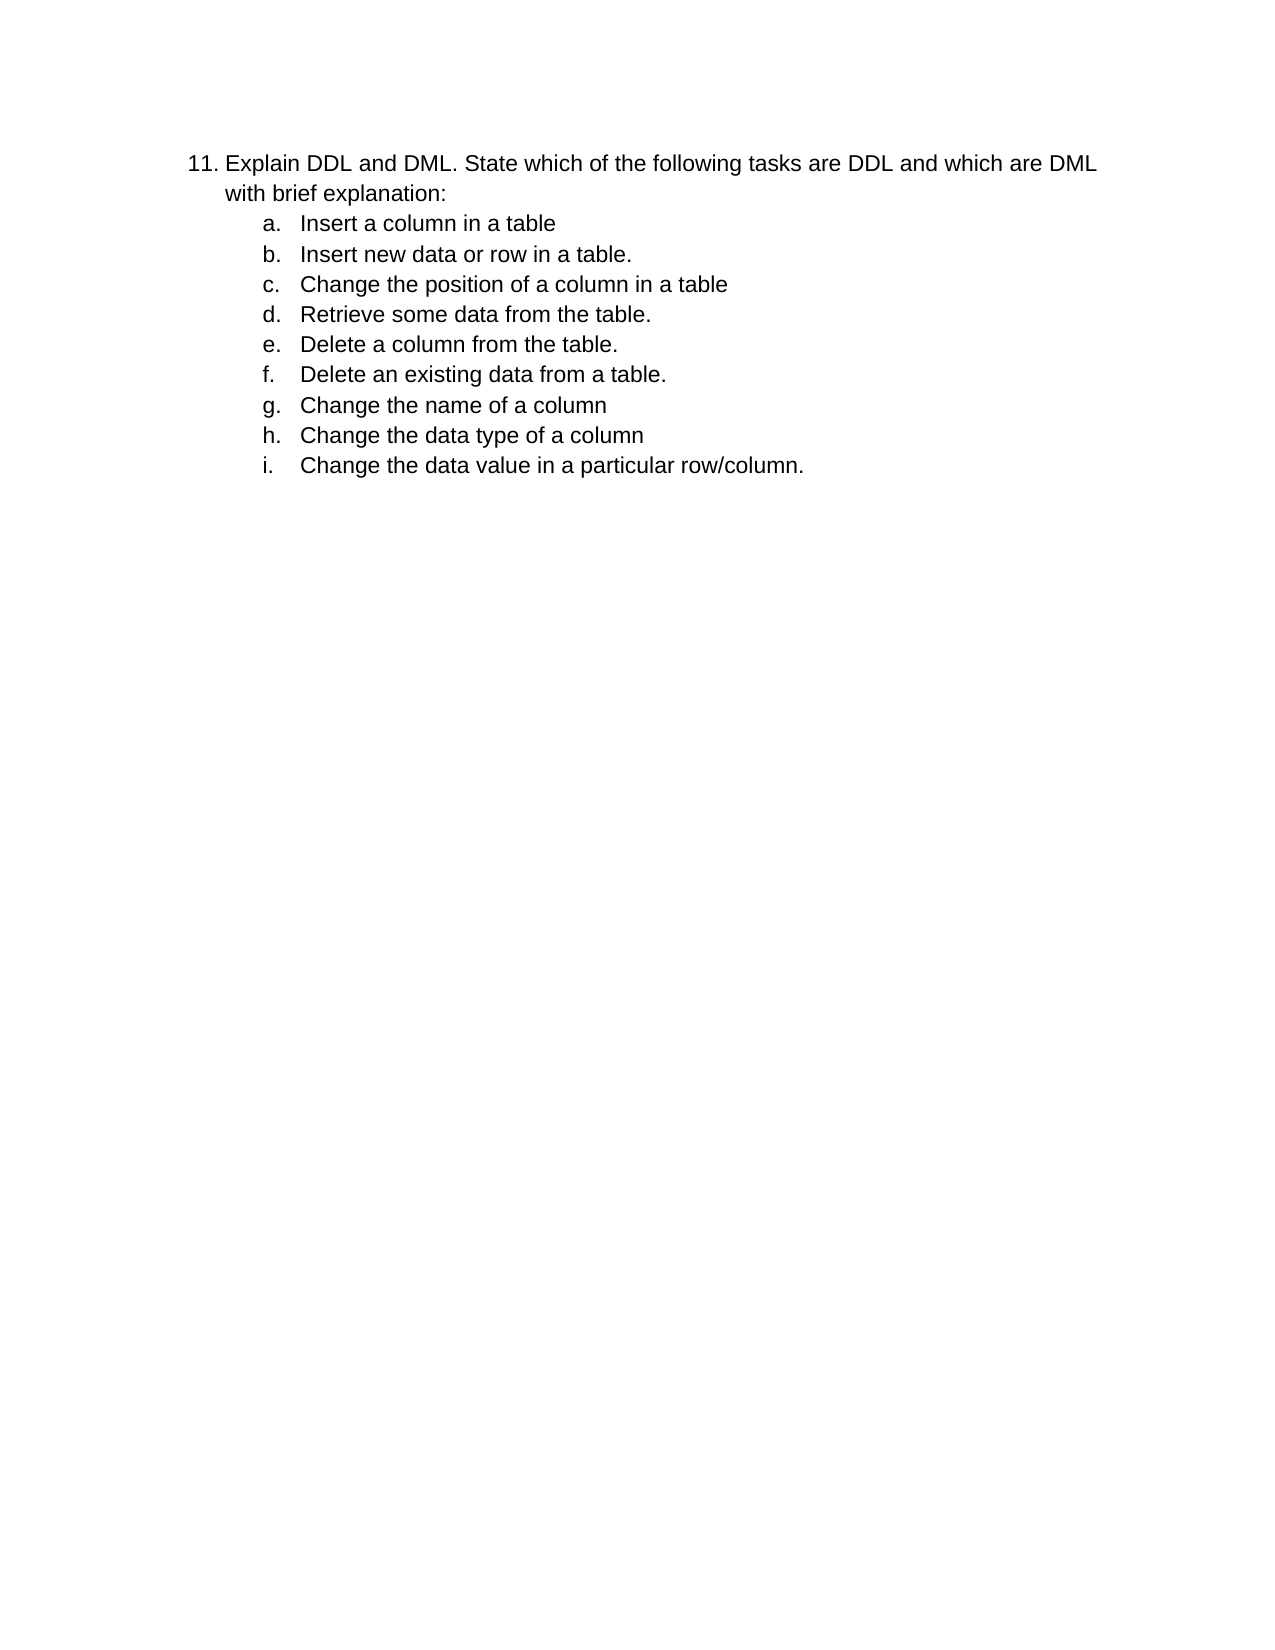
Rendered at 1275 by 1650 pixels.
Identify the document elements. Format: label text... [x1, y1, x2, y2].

list Change the name of a column [262, 392, 1125, 418]
list Change the position of a column in a table [262, 271, 1125, 297]
list Delete a column from the table. [262, 331, 1125, 358]
list Insert a column in a table [262, 210, 1125, 237]
list Change the data type of a column [262, 422, 1125, 448]
list Retrieve some data from the table. [262, 301, 1125, 327]
list Insert new data or row in a table. [262, 241, 1125, 267]
list Change the data value in a particular row/column. [262, 452, 1125, 478]
list Delete an existing data from a table. [262, 361, 1125, 388]
list Explain DDL and DML. State which of the following tasks are DDL and which are DML with brief explanation: [187, 150, 1125, 207]
